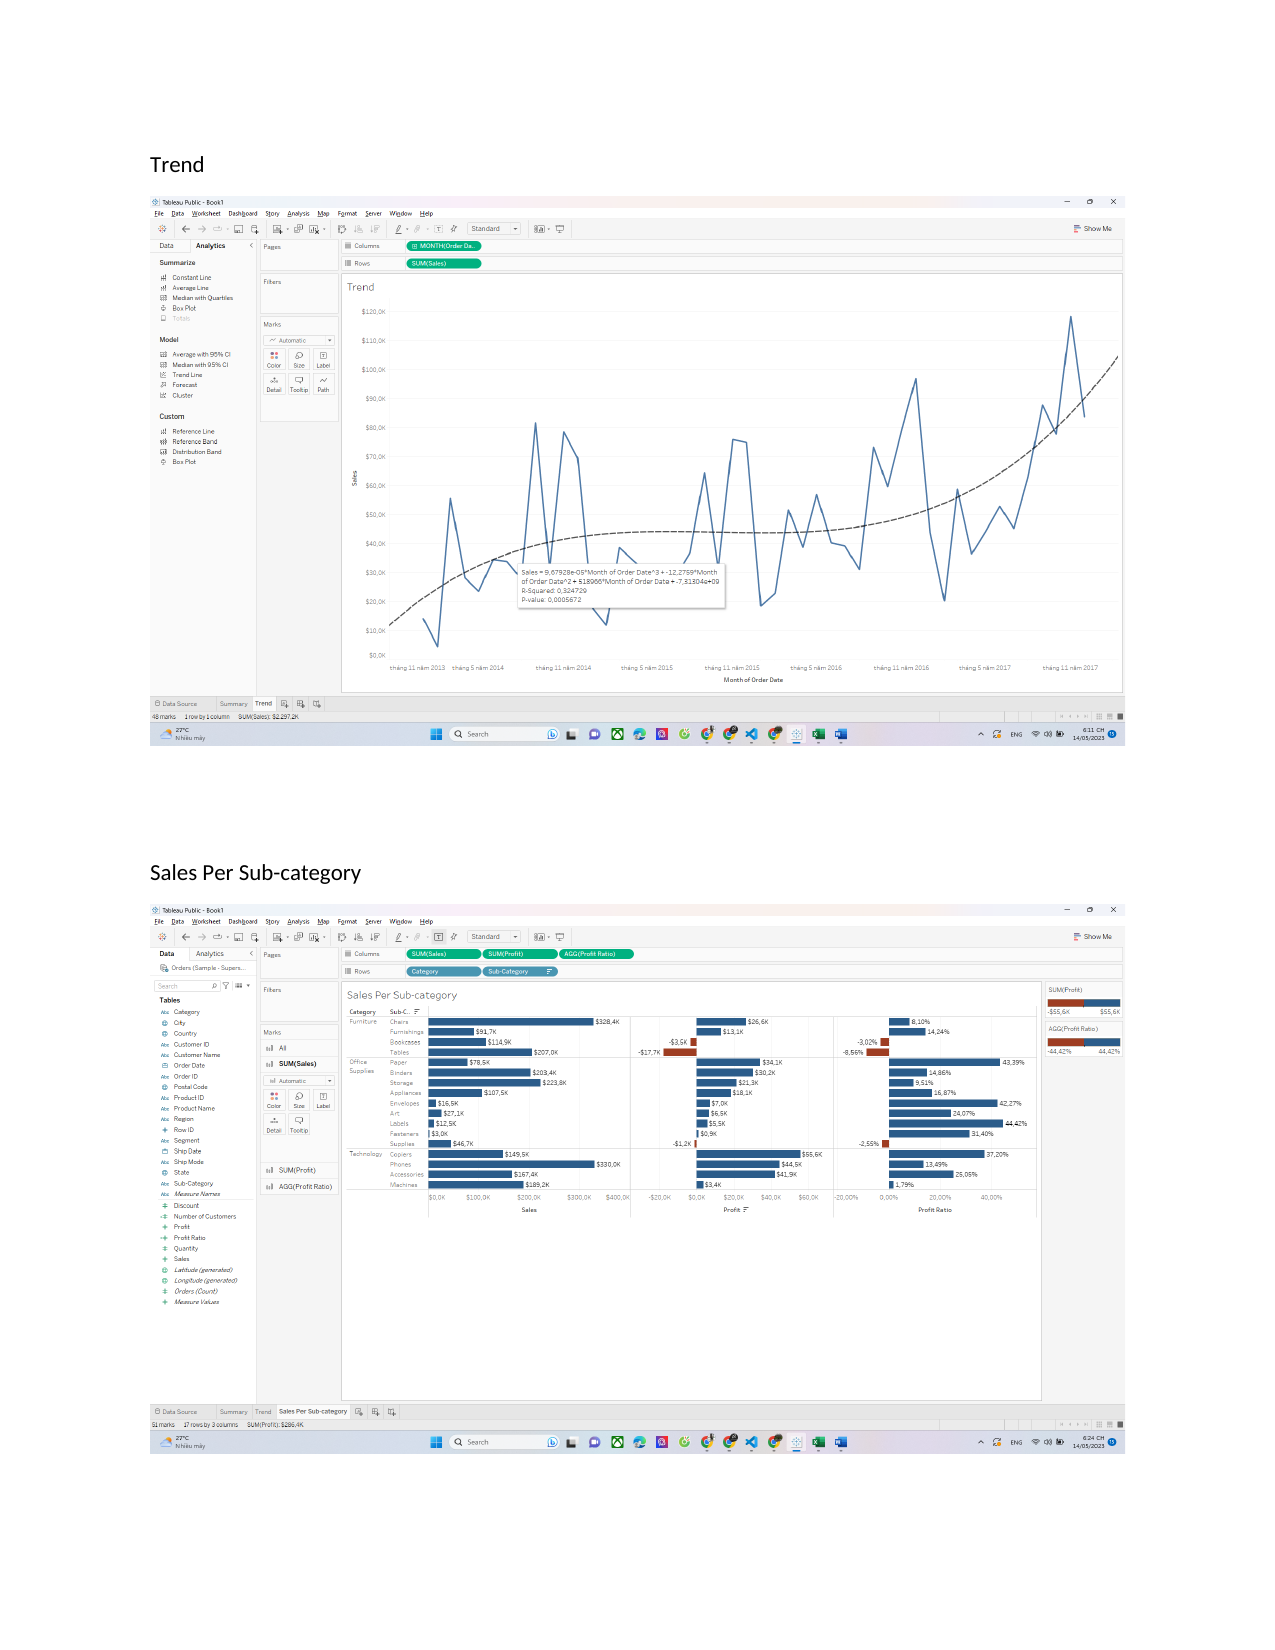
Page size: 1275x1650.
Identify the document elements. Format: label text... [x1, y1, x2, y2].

picture [150, 904, 1125, 1454]
text Sales Per Sub-category [150, 858, 1125, 886]
text Trend [150, 150, 1125, 178]
picture [150, 196, 1125, 746]
